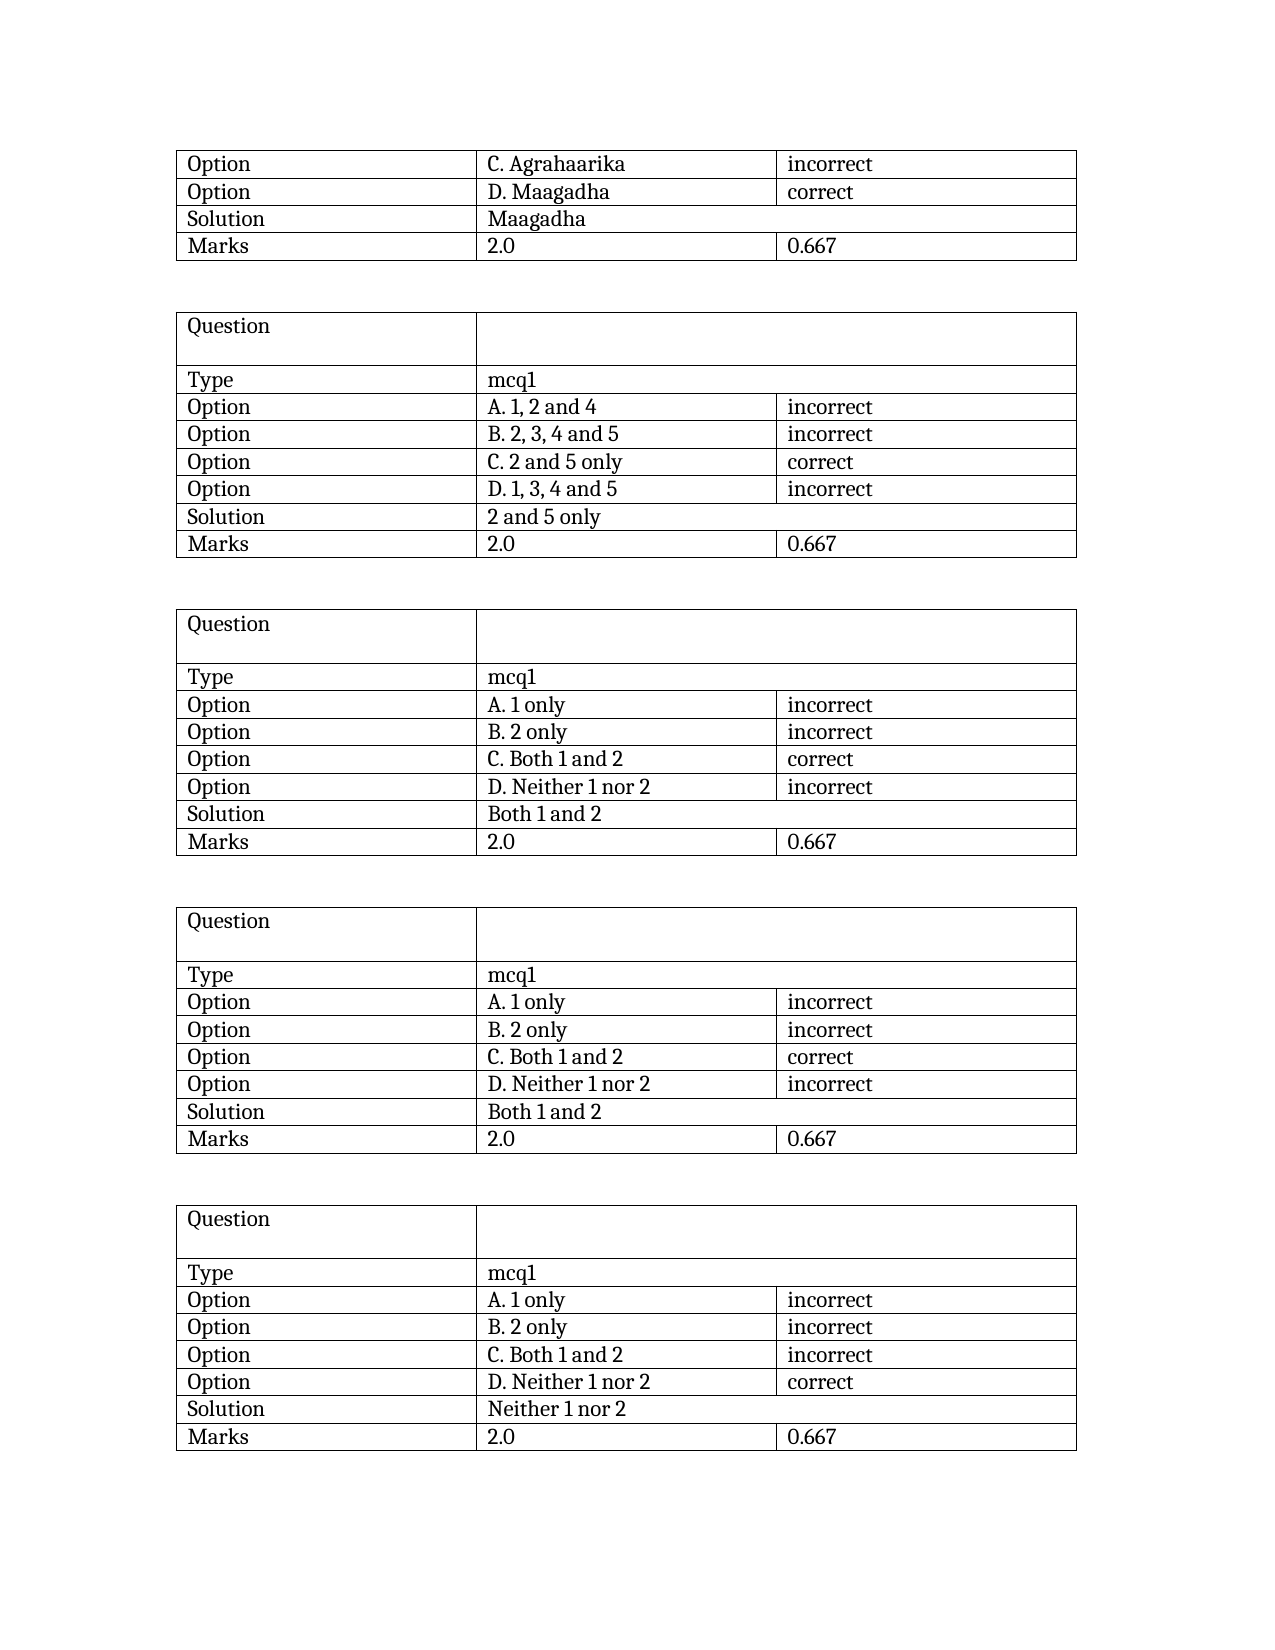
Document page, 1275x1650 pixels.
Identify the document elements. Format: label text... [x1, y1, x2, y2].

table_cell Option [177, 1341, 476, 1368]
table_header Question [177, 908, 476, 961]
table_cell Option [177, 179, 476, 205]
table_cell 0.667 [777, 531, 1076, 557]
table_cell correct [777, 449, 1076, 475]
table_cell Solution [177, 801, 476, 827]
table_cell Marks [177, 233, 476, 259]
table_cell incorrect [777, 1287, 1076, 1313]
table_cell incorrect [777, 476, 1076, 502]
table_cell D. Neither 1 nor 2 [477, 774, 776, 800]
table_cell A. 1 only [477, 691, 776, 718]
table_cell C. 2 and 5 only [477, 449, 776, 475]
table_cell Option [177, 989, 476, 1015]
table_cell D. Neither 1 nor 2 [477, 1369, 776, 1395]
table_header Question [177, 1206, 476, 1258]
table_cell Solution [177, 504, 476, 530]
table_cell Solution [177, 206, 476, 232]
table_cell 2.0 [477, 531, 776, 557]
table_cell Solution [177, 1099, 476, 1125]
table_cell A. 1, 2 and 4 [477, 394, 776, 420]
table_cell D. 1, 3, 4 and 5 [477, 476, 776, 502]
table_cell 2 and 5 only [477, 504, 1076, 530]
table_cell C. Both 1 and 2 [477, 1341, 776, 1368]
table_header [477, 610, 1076, 663]
table_cell Option [177, 449, 476, 475]
table_cell A. 1 only [477, 989, 776, 1015]
table_cell D. Neither 1 nor 2 [477, 1071, 776, 1098]
table_cell Solution [177, 1396, 476, 1423]
table_header Question [177, 610, 476, 663]
table_cell Option [177, 719, 476, 745]
table_cell Option [177, 1287, 476, 1313]
table_cell C. Both 1 and 2 [477, 1044, 776, 1070]
table_cell Option [177, 1314, 476, 1340]
table_header [477, 1206, 1076, 1258]
table_cell Option [177, 691, 476, 718]
table_cell 0.667 [777, 1126, 1076, 1152]
table_cell incorrect [777, 151, 1076, 177]
table_cell B. 2 only [477, 1016, 776, 1043]
table_cell Type [177, 962, 476, 988]
table_cell incorrect [777, 394, 1076, 420]
table_cell incorrect [777, 719, 1076, 745]
table_cell D. Maagadha [477, 179, 776, 205]
table_cell mcq1 [477, 1259, 1076, 1286]
table_cell Marks [177, 829, 476, 855]
table_cell incorrect [777, 691, 1076, 718]
table_cell Option [177, 774, 476, 800]
table_cell mcq1 [477, 962, 1076, 988]
table_cell correct [777, 1369, 1076, 1395]
table_cell A. 1 only [477, 1287, 776, 1313]
table_cell C. Both 1 and 2 [477, 746, 776, 773]
table_cell Option [177, 421, 476, 448]
table_cell 2.0 [477, 1126, 776, 1152]
table_header [477, 313, 1076, 365]
table_cell Option [177, 151, 476, 177]
table_cell correct [777, 179, 1076, 205]
table_cell incorrect [777, 1341, 1076, 1368]
table_cell incorrect [777, 1071, 1076, 1098]
table_cell C. Agrahaarika [477, 151, 776, 177]
table_cell 0.667 [777, 233, 1076, 259]
table_cell Option [177, 746, 476, 773]
table_cell incorrect [777, 1314, 1076, 1340]
table_cell Option [177, 394, 476, 420]
table_cell Neither 1 nor 2 [477, 1396, 1076, 1423]
table_cell 2.0 [477, 1424, 776, 1450]
table_header Question [177, 313, 476, 365]
table_cell Type [177, 1259, 476, 1286]
table_cell incorrect [777, 1016, 1076, 1043]
table_cell Type [177, 366, 476, 393]
table_header [477, 908, 1076, 961]
table_cell B. 2 only [477, 719, 776, 745]
table_cell mcq1 [477, 366, 1076, 393]
table_cell Marks [177, 531, 476, 557]
table_cell Marks [177, 1126, 476, 1152]
table_cell 0.667 [777, 829, 1076, 855]
table_cell incorrect [777, 774, 1076, 800]
table_cell 2.0 [477, 829, 776, 855]
table_cell 2.0 [477, 233, 776, 259]
table_cell correct [777, 1044, 1076, 1070]
table_cell incorrect [777, 421, 1076, 448]
table_cell Marks [177, 1424, 476, 1450]
table_cell Option [177, 1016, 476, 1043]
table_cell B. 2 only [477, 1314, 776, 1340]
table_cell B. 2, 3, 4 and 5 [477, 421, 776, 448]
table_cell incorrect [777, 989, 1076, 1015]
table_cell Both 1 and 2 [477, 801, 1076, 827]
table_cell Option [177, 1044, 476, 1070]
table_cell Both 1 and 2 [477, 1099, 1076, 1125]
table_cell Option [177, 476, 476, 502]
table_cell correct [777, 746, 1076, 773]
table_cell Maagadha [477, 206, 1076, 232]
table_cell Option [177, 1071, 476, 1098]
table_cell Option [177, 1369, 476, 1395]
table_cell mcq1 [477, 664, 1076, 690]
table_cell Type [177, 664, 476, 690]
table_cell 0.667 [777, 1424, 1076, 1450]
